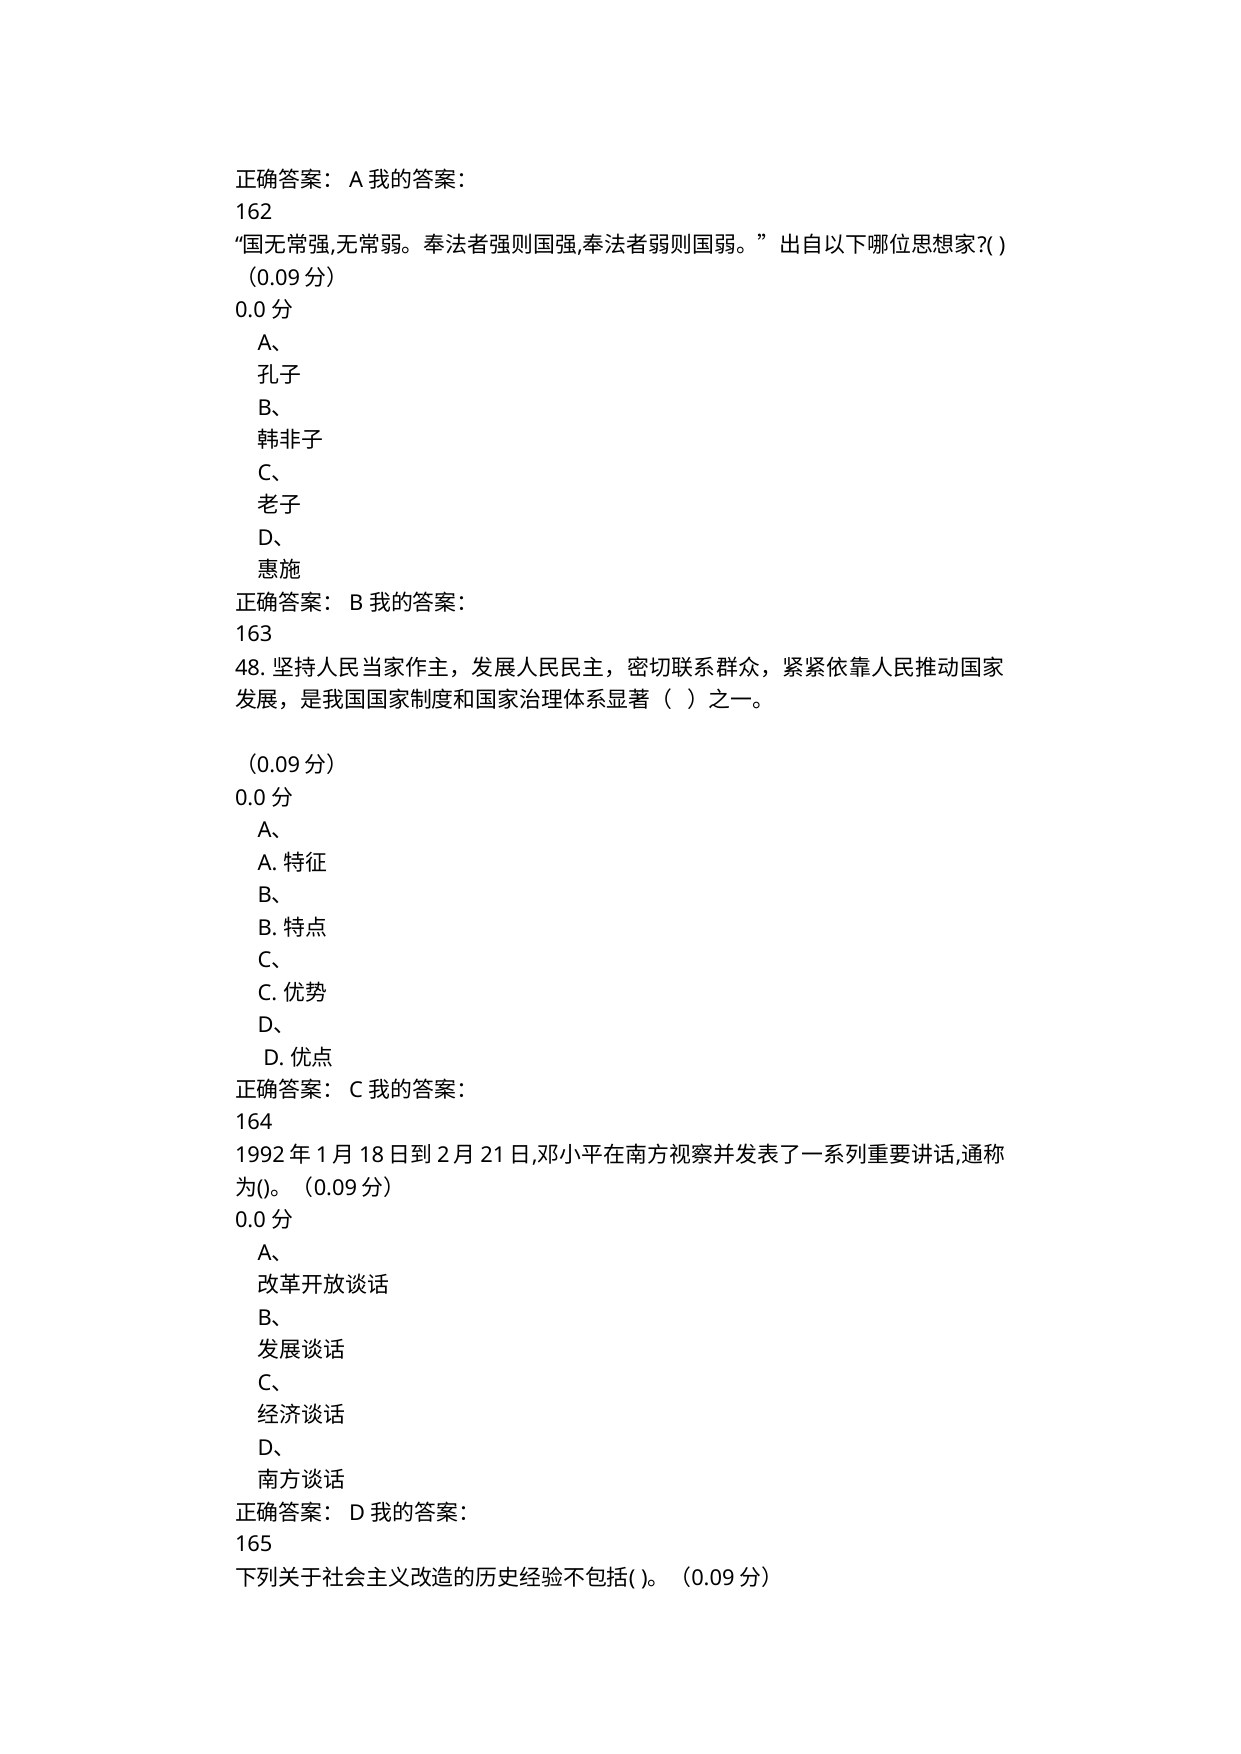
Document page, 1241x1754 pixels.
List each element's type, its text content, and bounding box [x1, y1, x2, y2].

text C、 [235, 454, 1006, 487]
text 1992年1月18日到2月21日,邓小平在南方视察并发表了一系列重要讲话,通称为()。（0.09分） [235, 1137, 1006, 1202]
text 经济谈话 [235, 1397, 1006, 1429]
text D、 [235, 519, 1006, 552]
text 164 [235, 1104, 1006, 1137]
text A. 特征 [235, 844, 1006, 877]
text 惠施 [235, 552, 1006, 584]
text 正确答案： A 我的答案： [235, 162, 1006, 194]
text 南方谈话 [235, 1462, 1006, 1494]
text B、 [235, 389, 1006, 422]
text B、 [235, 877, 1006, 909]
text 0.0 分 [235, 1202, 1006, 1234]
text 正确答案： D 我的答案： [235, 1494, 1006, 1527]
text 正确答案： B 我的答案： [235, 584, 1006, 617]
text 老子 [235, 487, 1006, 519]
text 165 [235, 1527, 1006, 1559]
text 下列关于社会主义改造的历史经验不包括( )。（0.09分） [235, 1559, 1006, 1592]
text 发展谈话 [235, 1332, 1006, 1364]
text D、 [235, 1429, 1006, 1462]
text （0.09分） [235, 747, 1006, 779]
text 163 [235, 617, 1006, 649]
text B. 特点 [235, 909, 1006, 942]
text 162 [235, 194, 1006, 227]
text C、 [235, 1364, 1006, 1397]
text C、 [235, 942, 1006, 974]
text “国无常强,无常弱。奉法者强则国强,奉法者弱则国弱。”出自以下哪位思想家?( )（0.09分） [235, 227, 1006, 292]
text 改革开放谈话 [235, 1267, 1006, 1299]
text 48. 坚持人民当家作主，发展人民民主，密切联系群众，紧紧依靠人民推动国家发展，是我国国家制度和国家治理体系显著（ ）之一。 [235, 649, 1006, 714]
text C. 优势 [235, 974, 1006, 1007]
text D、 [235, 1007, 1006, 1039]
text 0.0 分 [235, 292, 1006, 324]
text A、 [235, 812, 1006, 844]
text 孔子 [235, 357, 1006, 389]
text D. 优点 [235, 1039, 1006, 1072]
text 0.0 分 [235, 779, 1006, 812]
text 韩非子 [235, 422, 1006, 454]
text B、 [235, 1299, 1006, 1332]
text 正确答案： C 我的答案： [235, 1072, 1006, 1104]
text A、 [235, 324, 1006, 357]
text A、 [235, 1234, 1006, 1267]
